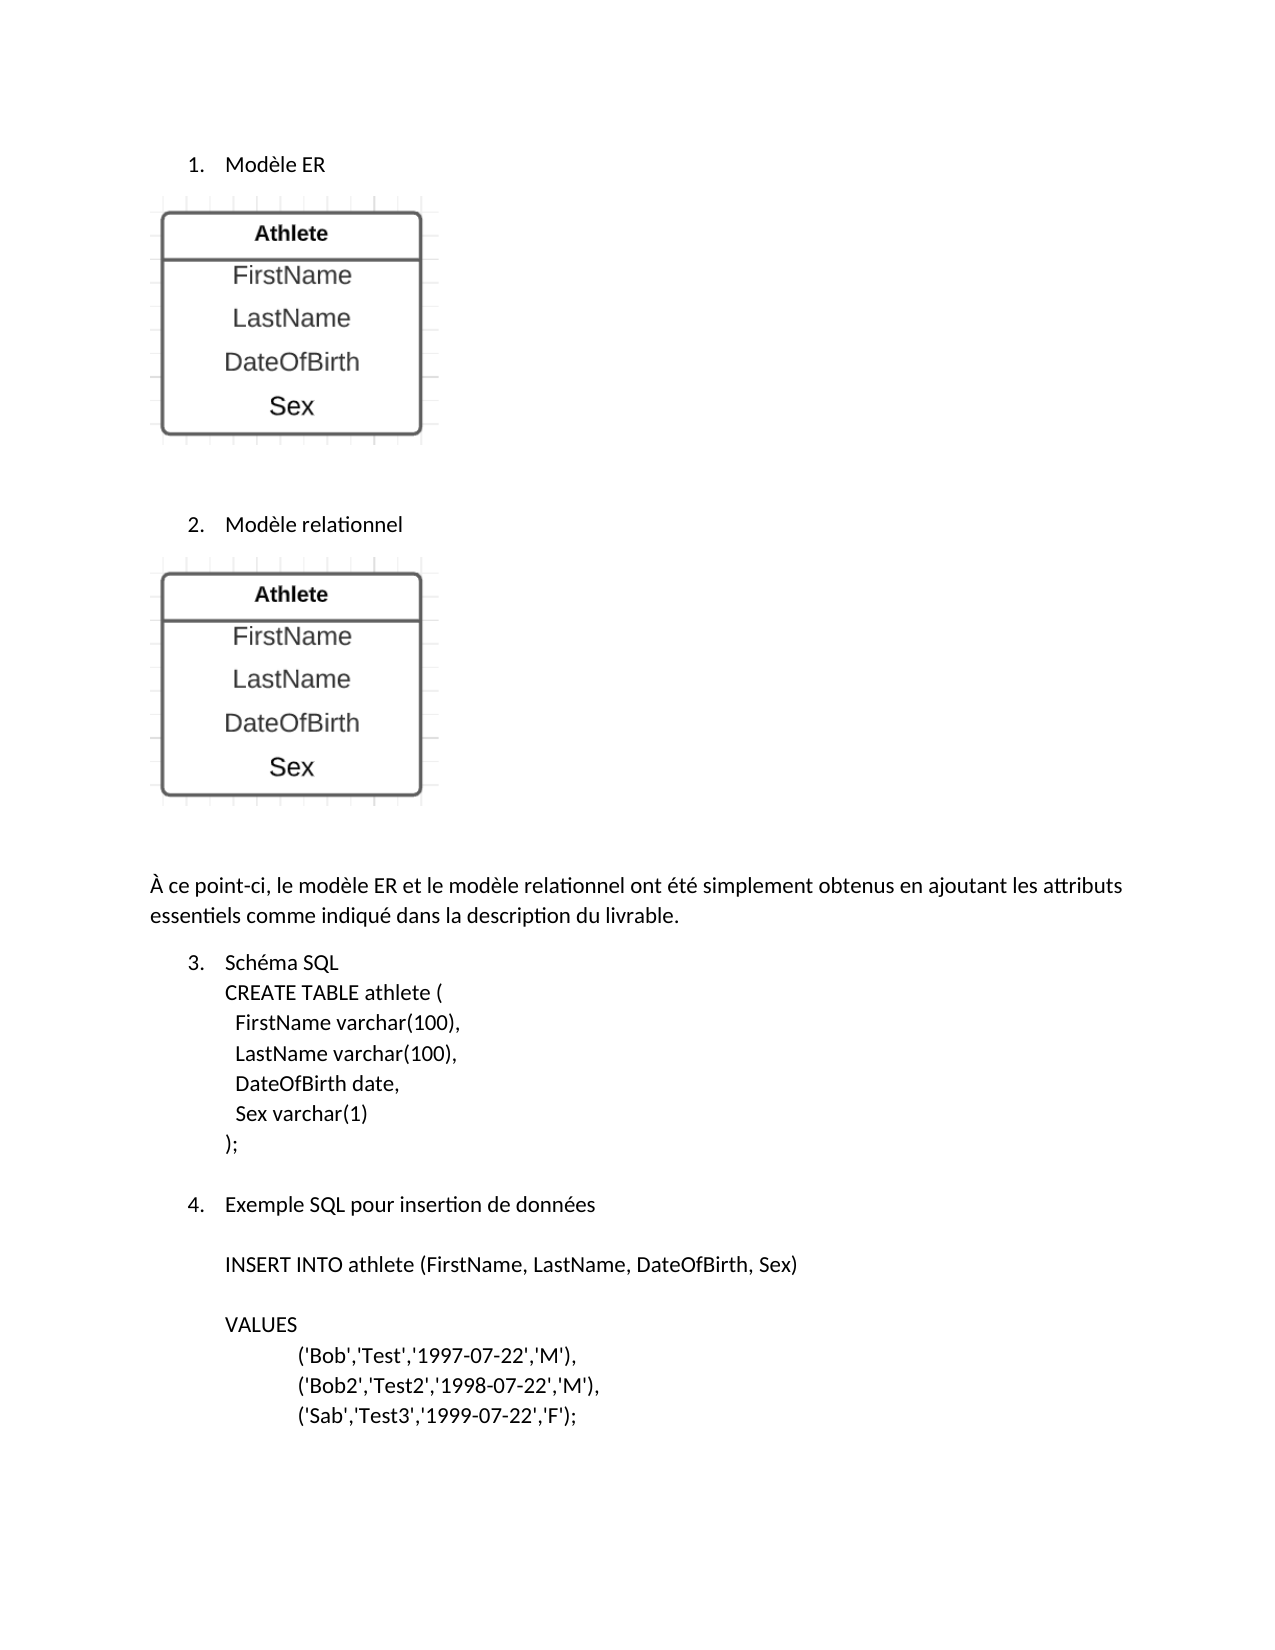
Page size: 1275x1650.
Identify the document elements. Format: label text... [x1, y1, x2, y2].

list INSERT INTO athlete (FirstName, LastName, DateOfBirth, Sex) [225, 1220, 1125, 1278]
list Schéma SQL [187, 948, 1125, 976]
list ); [225, 1129, 1125, 1157]
list VALUES [225, 1311, 1125, 1339]
list DateOfBirth date, [225, 1069, 1125, 1097]
picture [150, 196, 439, 445]
list Sex varchar(1) [225, 1099, 1125, 1127]
list FirstName varchar(100), [225, 1008, 1125, 1037]
picture [150, 557, 439, 806]
list ('Bob','Test','1997-07-22','M'), [225, 1341, 1125, 1369]
list LastName varchar(100), [225, 1039, 1125, 1067]
list Modèle relationnel [187, 511, 1125, 538]
list Exemple SQL pour insertion de données [187, 1190, 1125, 1218]
list Modèle ER [187, 150, 1125, 178]
text À ce point-ci, le modèle ER et le modèle relationnel ont été simplement obtenus en ajoutant les attributs essentiels comme indiqué dans la description du livrable. [150, 871, 1125, 929]
list ('Sab','Test3','1999-07-22','F'); [225, 1401, 1125, 1429]
list ('Bob2','Test2','1998-07-22','M'), [225, 1371, 1125, 1399]
list CREATE TABLE athlete ( [225, 978, 1125, 1006]
